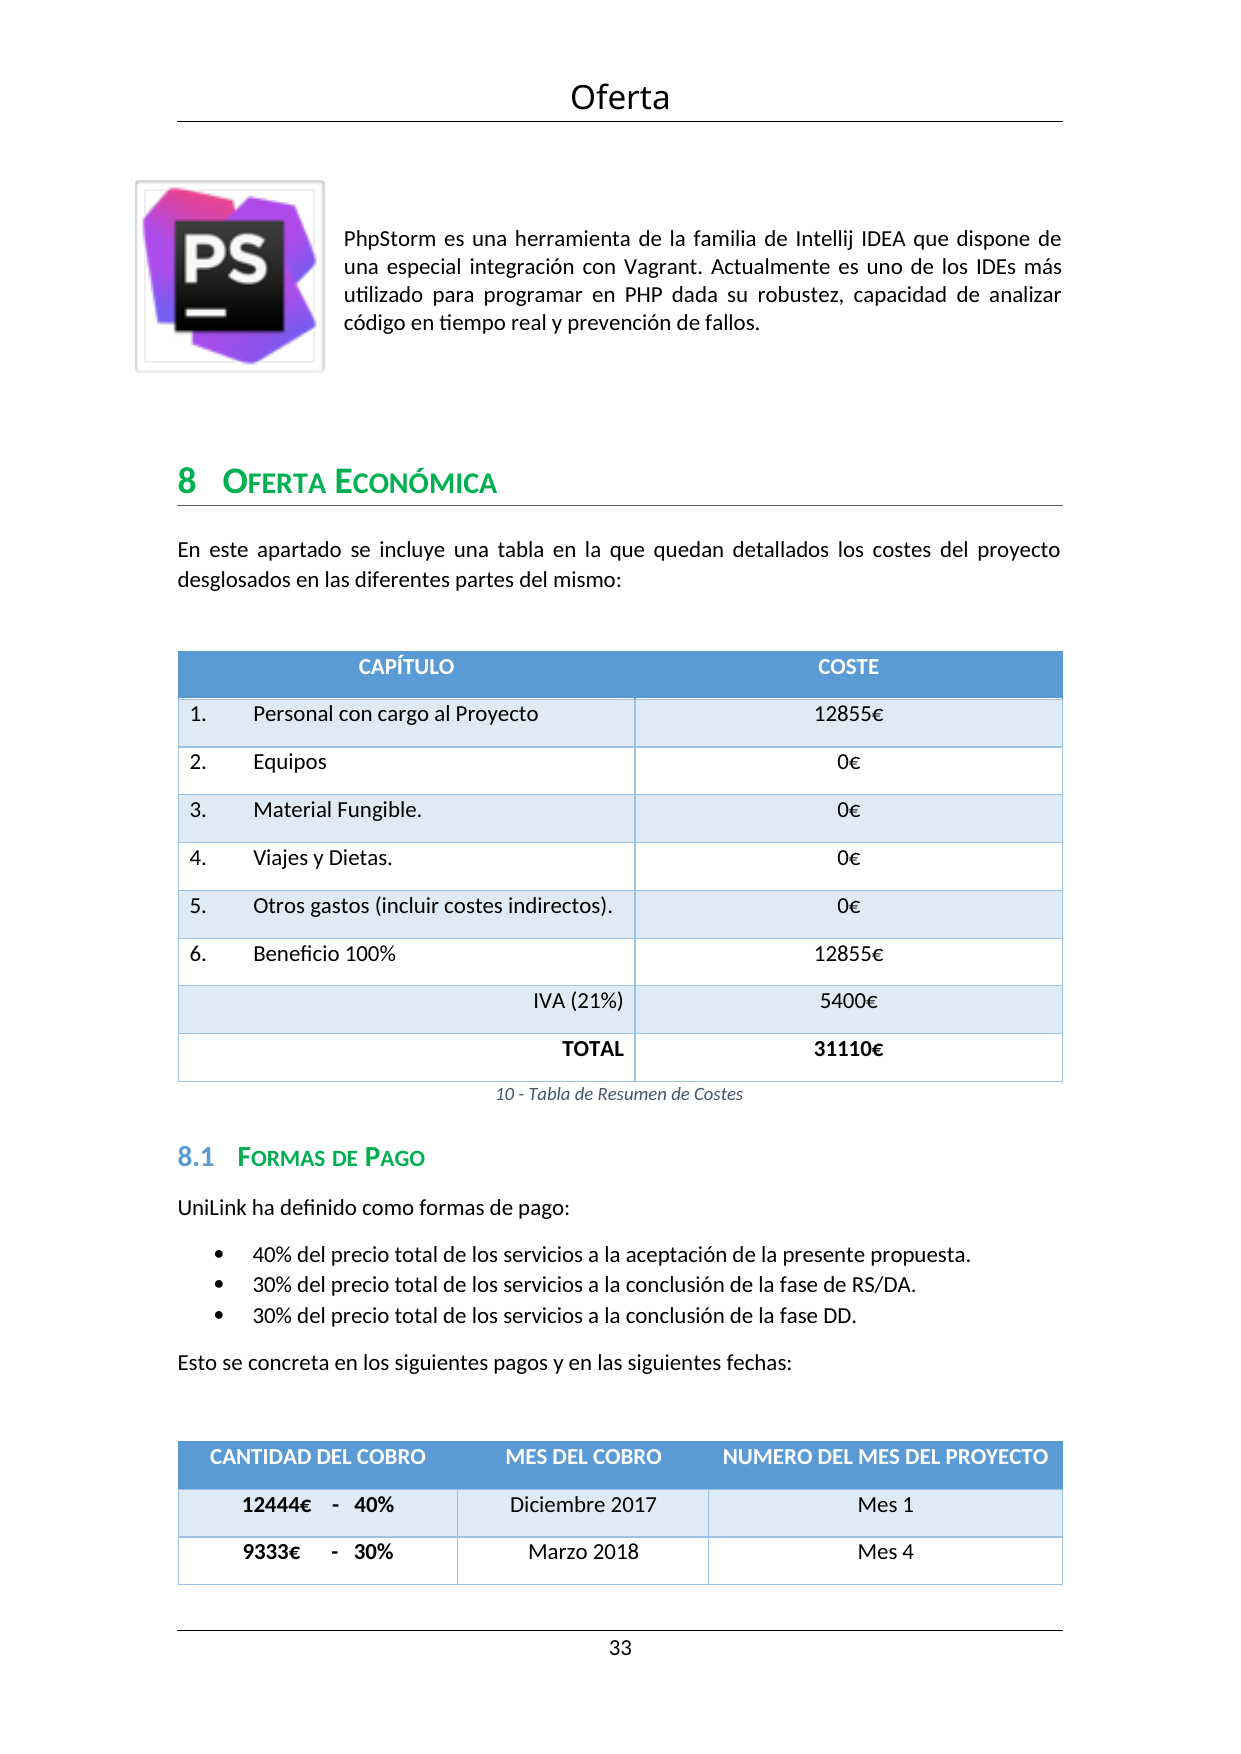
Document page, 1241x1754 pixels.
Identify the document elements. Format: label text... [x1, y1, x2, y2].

table_cell Mes 4 [709, 1538, 1062, 1584]
table_cell Mes 1 [709, 1490, 1062, 1536]
table_cell 0€ [636, 748, 1062, 794]
subtitle Formas de Pago [177, 1138, 1063, 1174]
table_cell IVA (21%) [179, 986, 634, 1033]
table_cell 5400€ [636, 986, 1062, 1033]
picture [135, 180, 325, 373]
table_cell Diciembre 2017 [458, 1490, 708, 1536]
table_cell Marzo 2018 [458, 1538, 708, 1584]
table_cell 0€ [636, 843, 1062, 890]
list 40% del precio total de los servicios a la aceptación de la presente propuesta. [215, 1240, 1063, 1268]
table_cell 0€ [636, 795, 1062, 842]
table_header MES DEL COBRO [458, 1442, 708, 1489]
table_cell 9333€ - 30% [179, 1538, 457, 1584]
list 30% del precio total de los servicios a la conclusión de la fase DD. [215, 1301, 1063, 1329]
table_cell 12855€ [636, 700, 1062, 746]
text UniLink ha definido como formas de pago: [177, 1193, 1063, 1221]
table_cell 5. Otros gastos (incluir costes indirectos). [179, 891, 634, 938]
text PhpStorm es una herramienta de la familia de Intellij IDEA que dispone de una especial integración con Vagrant. Actualmente es uno de los IDEs más utilizado para programar en PHP dada su robustez, capacidad de analizar código en tiempo real y prevención de fallos. [325, 224, 1063, 336]
table_cell 1. Personal con cargo al Proyecto [179, 700, 634, 746]
table_header CAPÍTULO [179, 652, 634, 698]
text En este apartado se incluye una tabla en la que quedan detallados los costes del proyecto desglosados en las diferentes partes del mismo: [177, 535, 1063, 593]
table_cell 3. Material Fungible. [179, 795, 634, 842]
table_cell 6. Beneficio 100% [179, 939, 634, 985]
table_header NUMERO DEL MES DEL PROYECTO [709, 1442, 1062, 1489]
table_cell 4. Viajes y Dietas. [179, 843, 634, 890]
table_cell 0€ [636, 891, 1062, 938]
text 10 - Tabla de Resumen de Costes [177, 1082, 1063, 1105]
list 30% del precio total de los servicios a la conclusión de la fase de RS/DA. [215, 1271, 1063, 1298]
table_cell 31110€ [636, 1034, 1062, 1081]
subtitle Oferta Económica [177, 457, 1063, 505]
table_cell 12444€ - 40% [179, 1490, 457, 1536]
table_header COSTE [636, 652, 1062, 698]
table_cell TOTAL [179, 1034, 634, 1081]
table_cell 2. Equipos [179, 748, 634, 794]
table_header CANTIDAD DEL COBRO [179, 1442, 457, 1489]
text Esto se concreta en los siguientes pagos y en las siguientes fechas: [177, 1348, 1063, 1376]
table_cell 12855€ [636, 939, 1062, 985]
